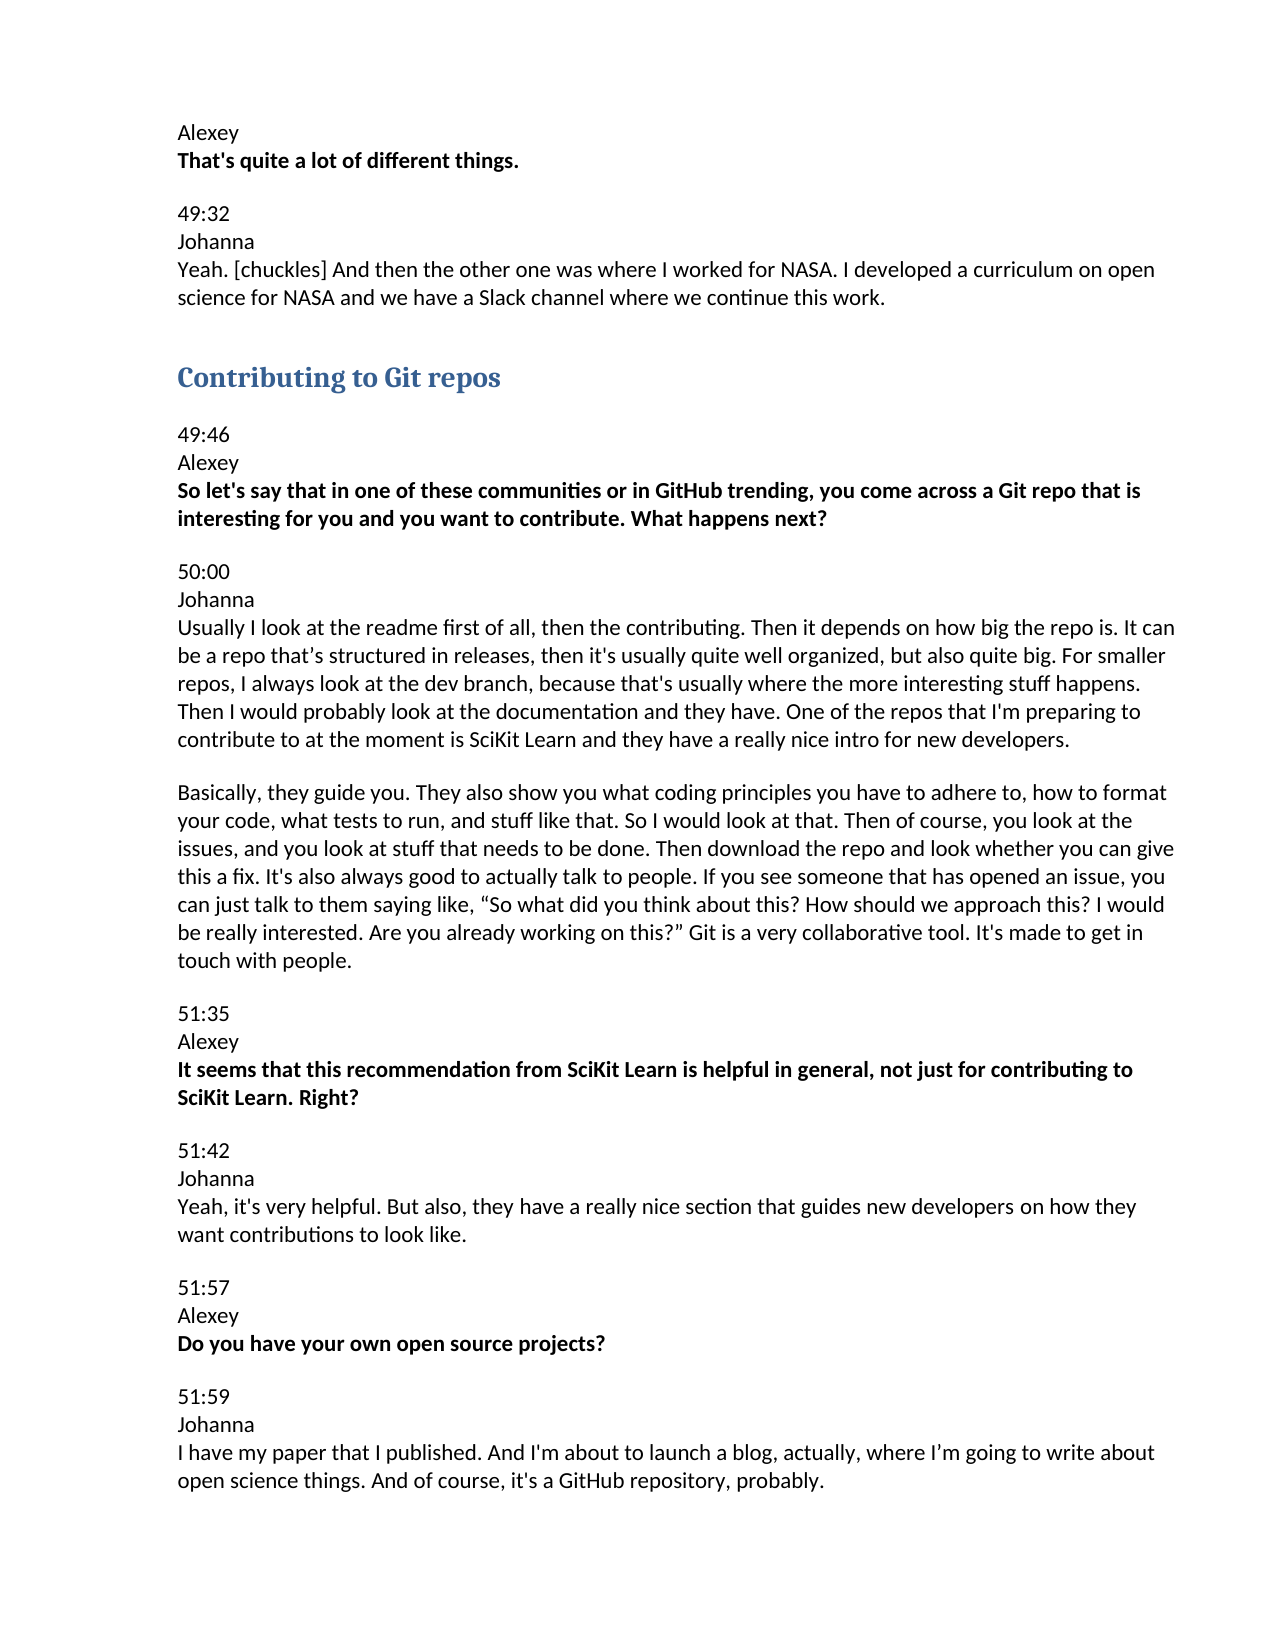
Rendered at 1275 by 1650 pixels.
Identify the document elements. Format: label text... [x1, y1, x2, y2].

text 51:42 [177, 1136, 1186, 1164]
text 51:57 [177, 1273, 1186, 1301]
text Johanna [177, 585, 1186, 613]
text Usually I look at the readme first of all, then the contributing. Then it depends on how big the repo is. It can be a repo that’s structured in releases, then it's usually quite well organized, but also quite big. For smaller repos, I always look at the dev branch, because that's usually where the more interesting stuff happens. Then I would probably look at the documentation and they have. One of the repos that I'm preparing to contribute to at the moment is SciKit Learn and they have a really nice intro for new developers. [177, 613, 1186, 753]
text Yeah. [chuckles] And then the other one was where I worked for NASA. I developed a curriculum on open science for NASA and we have a Slack channel where we continue this work. [177, 255, 1186, 311]
text Alexey [177, 118, 1186, 146]
text It seems that this recommendation from SciKit Learn is helpful in general, not just for contributing to SciKit Learn. Right? [177, 1055, 1186, 1111]
text 50:00 [177, 557, 1186, 585]
text Do you have your own open source projects? [177, 1329, 1186, 1357]
text Yeah, it's very helpful. But also, they have a really nice section that guides new developers on how they want contributions to look like. [177, 1192, 1186, 1248]
text Alexey [177, 448, 1186, 476]
text So let's say that in one of these communities or in GitHub trending, you come across a Git repo that is interesting for you and you want to contribute. What happens next? [177, 476, 1186, 532]
text 51:59 [177, 1382, 1186, 1410]
text 49:32 [177, 199, 1186, 227]
text 49:46 [177, 420, 1186, 448]
text Alexey [177, 1027, 1186, 1055]
text Alexey [177, 1301, 1186, 1329]
text 51:35 [177, 999, 1186, 1027]
text That's quite a lot of different things. [177, 146, 1186, 174]
text I have my paper that I published. And I'm about to launch a blog, actually, where I’m going to write about open science things. And of course, it's a GitHub repository, probably. [177, 1438, 1186, 1494]
text Basically, they guide you. They also show you what coding principles you have to adhere to, how to format your code, what tests to run, and stuff like that. So I would look at that. Then of course, you look at the issues, and you look at stuff that needs to be done. Then download the repo and look whether you can give this a fix. It's also always good to actually talk to people. If you see someone that has opened an issue, you can just talk to them saying like, “So what did you think about this? How should we approach this? I would be really interested. Are you already working on this?” Git is a very collaborative tool. It's made to get in touch with people. [177, 778, 1186, 974]
text Johanna [177, 1164, 1186, 1192]
subtitle Contributing to Git repos [177, 361, 1186, 395]
text Johanna [177, 1410, 1186, 1438]
text Johanna [177, 227, 1186, 255]
